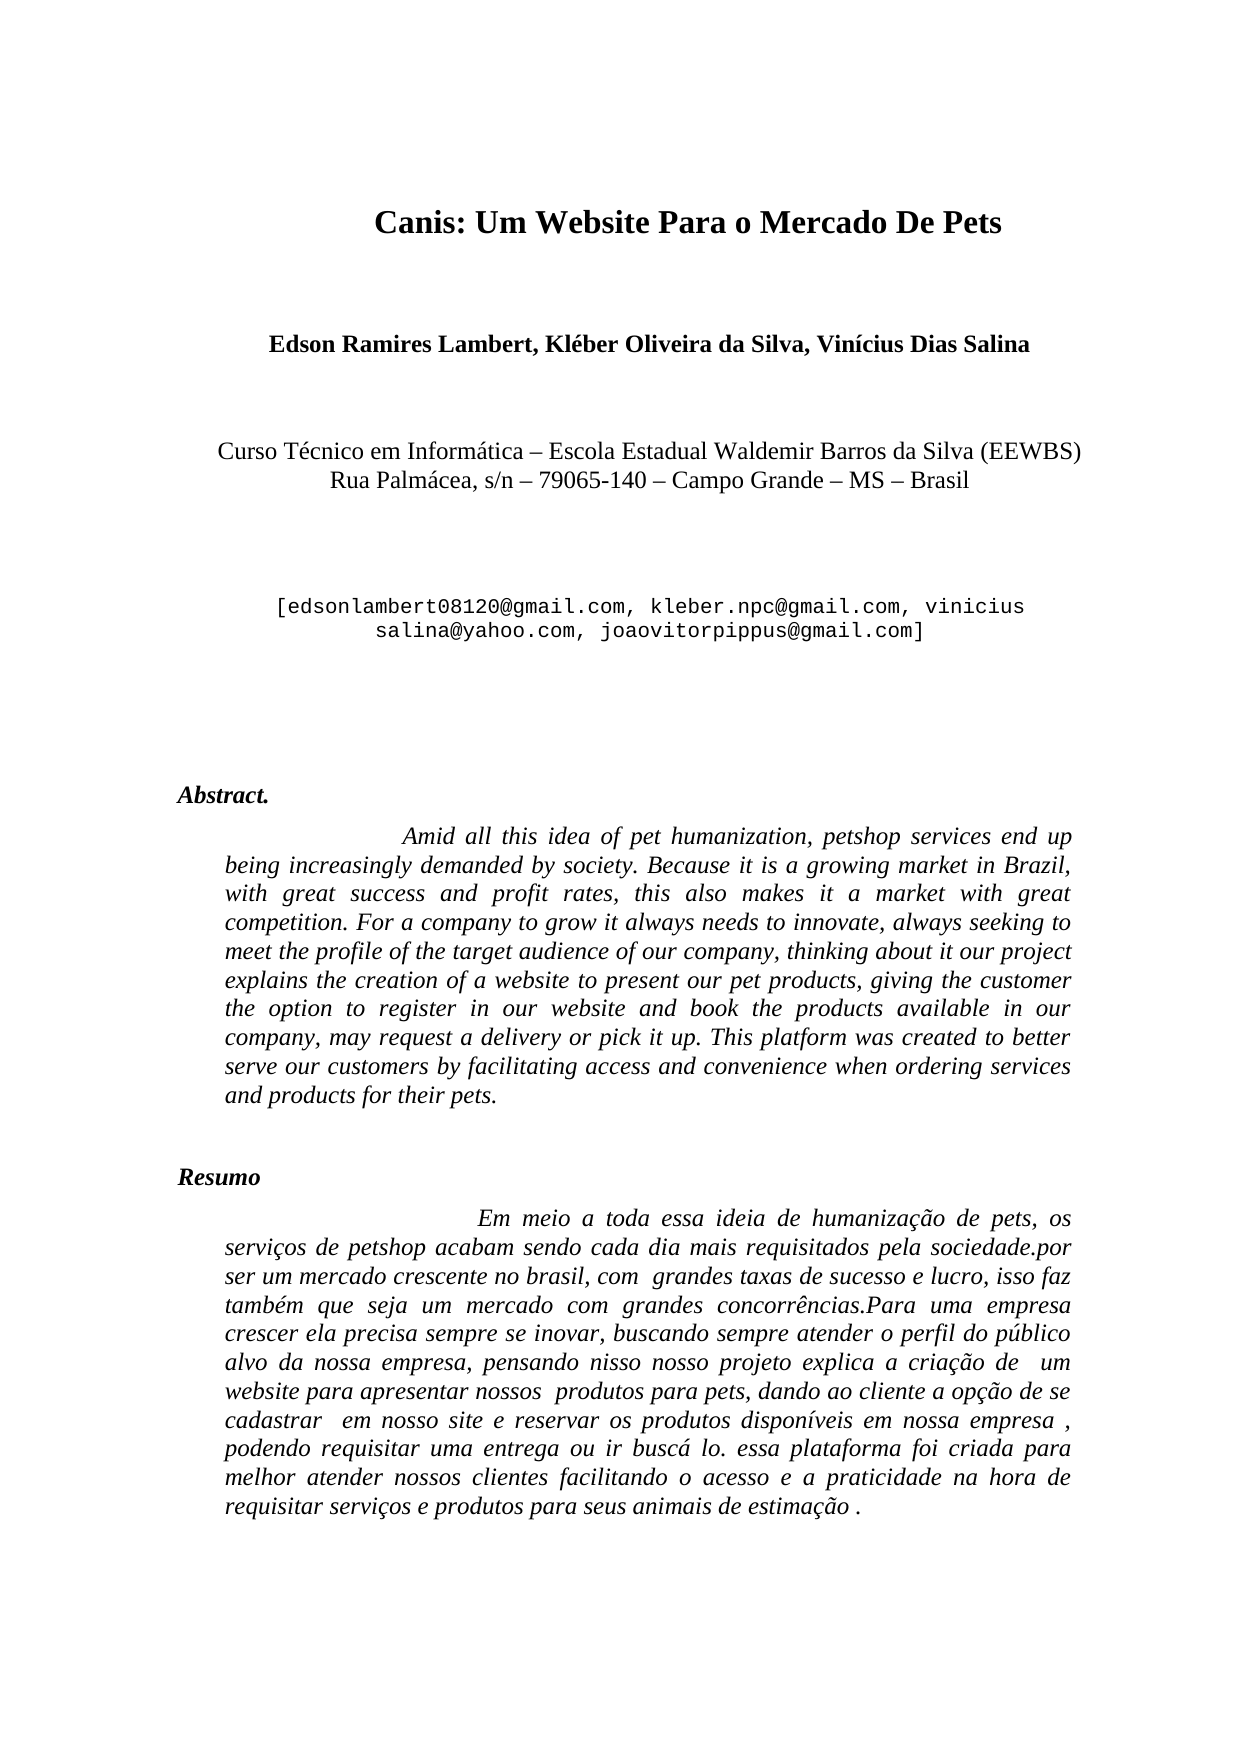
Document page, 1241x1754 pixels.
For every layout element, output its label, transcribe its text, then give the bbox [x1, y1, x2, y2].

text Canis: Um Website Para o Mercado De Pets [177, 202, 1122, 241]
text Edson Ramires Lambert, Kléber Oliveira da Silva, Vinícius Dias Salina [177, 329, 1122, 358]
text Em meio a toda essa ideia de humanização de pets, os serviços de petshop acabam sendo cada dia mais requisitados pela sociedade.por ser um mercado crescente no brasil, com grandes taxas de sucesso e lucro, isso faz também que seja um mercado com grandes concorrências.Para uma empresa crescer ela precisa sempre se inovar, buscando sempre atender o perfil do público alvo da nossa empresa, pensando nisso nosso projeto explica a criação de um website para apresentar nossos produtos para pets, dando ao cliente a opção de se cadastrar em nosso site e reservar os produtos disponíveis em nossa empresa , podendo requisitar uma entrega ou ir buscá lo. essa plataforma foi criada para melhor atender nossos clientes facilitando o acesso e a praticidade na hora de requisitar serviços e produtos para seus animais de estimação . [224, 1203, 1075, 1520]
text Amid all this idea of ​​pet humanization, petshop services end up being increasingly demanded by society. Because it is a growing market in Brazil, with great success and profit rates, this also makes it a market with great competition. For a company to grow it always needs to innovate, always seeking to meet the profile of the target audience of our company, thinking about it our project explains the creation of a website to present our pet products, giving the customer the option to register in our website and book the products available in our company, may request a delivery or pick it up. This platform was created to better serve our customers by facilitating access and convenience when ordering services and products for their pets. [224, 821, 1075, 1108]
text Abstract. [177, 780, 1075, 808]
text Curso Técnico em Informática – Escola Estadual Waldemir Barros da Silva (EEWBS) Rua Palmácea, s/n – 79065-140 – Campo Grande – MS – Brasil [177, 436, 1122, 494]
text [edsonlambert08120@gmail.com, kleber.npc@gmail.com, vinicius salina@yahoo.com, joaovitorpippus@gmail.com] [177, 596, 1122, 643]
text Resumo [177, 1162, 1075, 1191]
